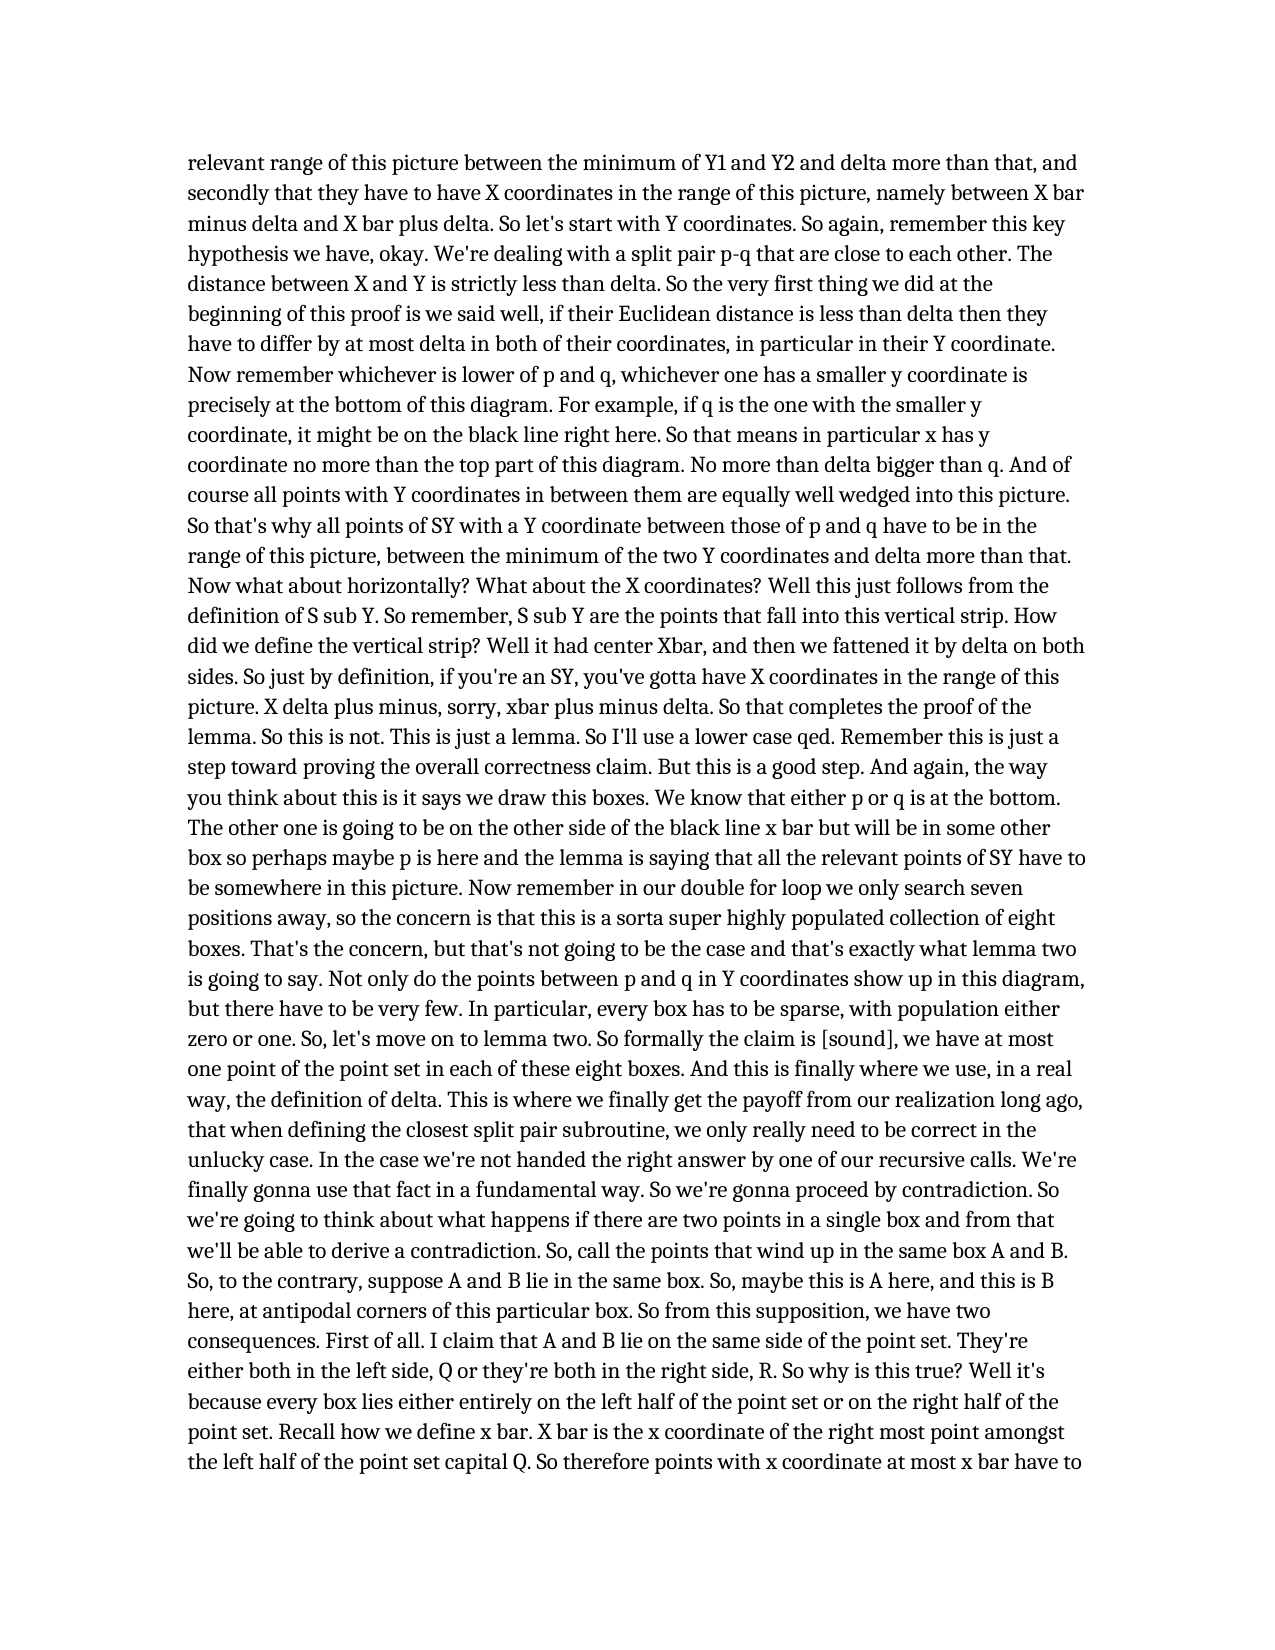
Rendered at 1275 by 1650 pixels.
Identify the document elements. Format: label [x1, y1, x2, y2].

text [187, 150, 1087, 1475]
